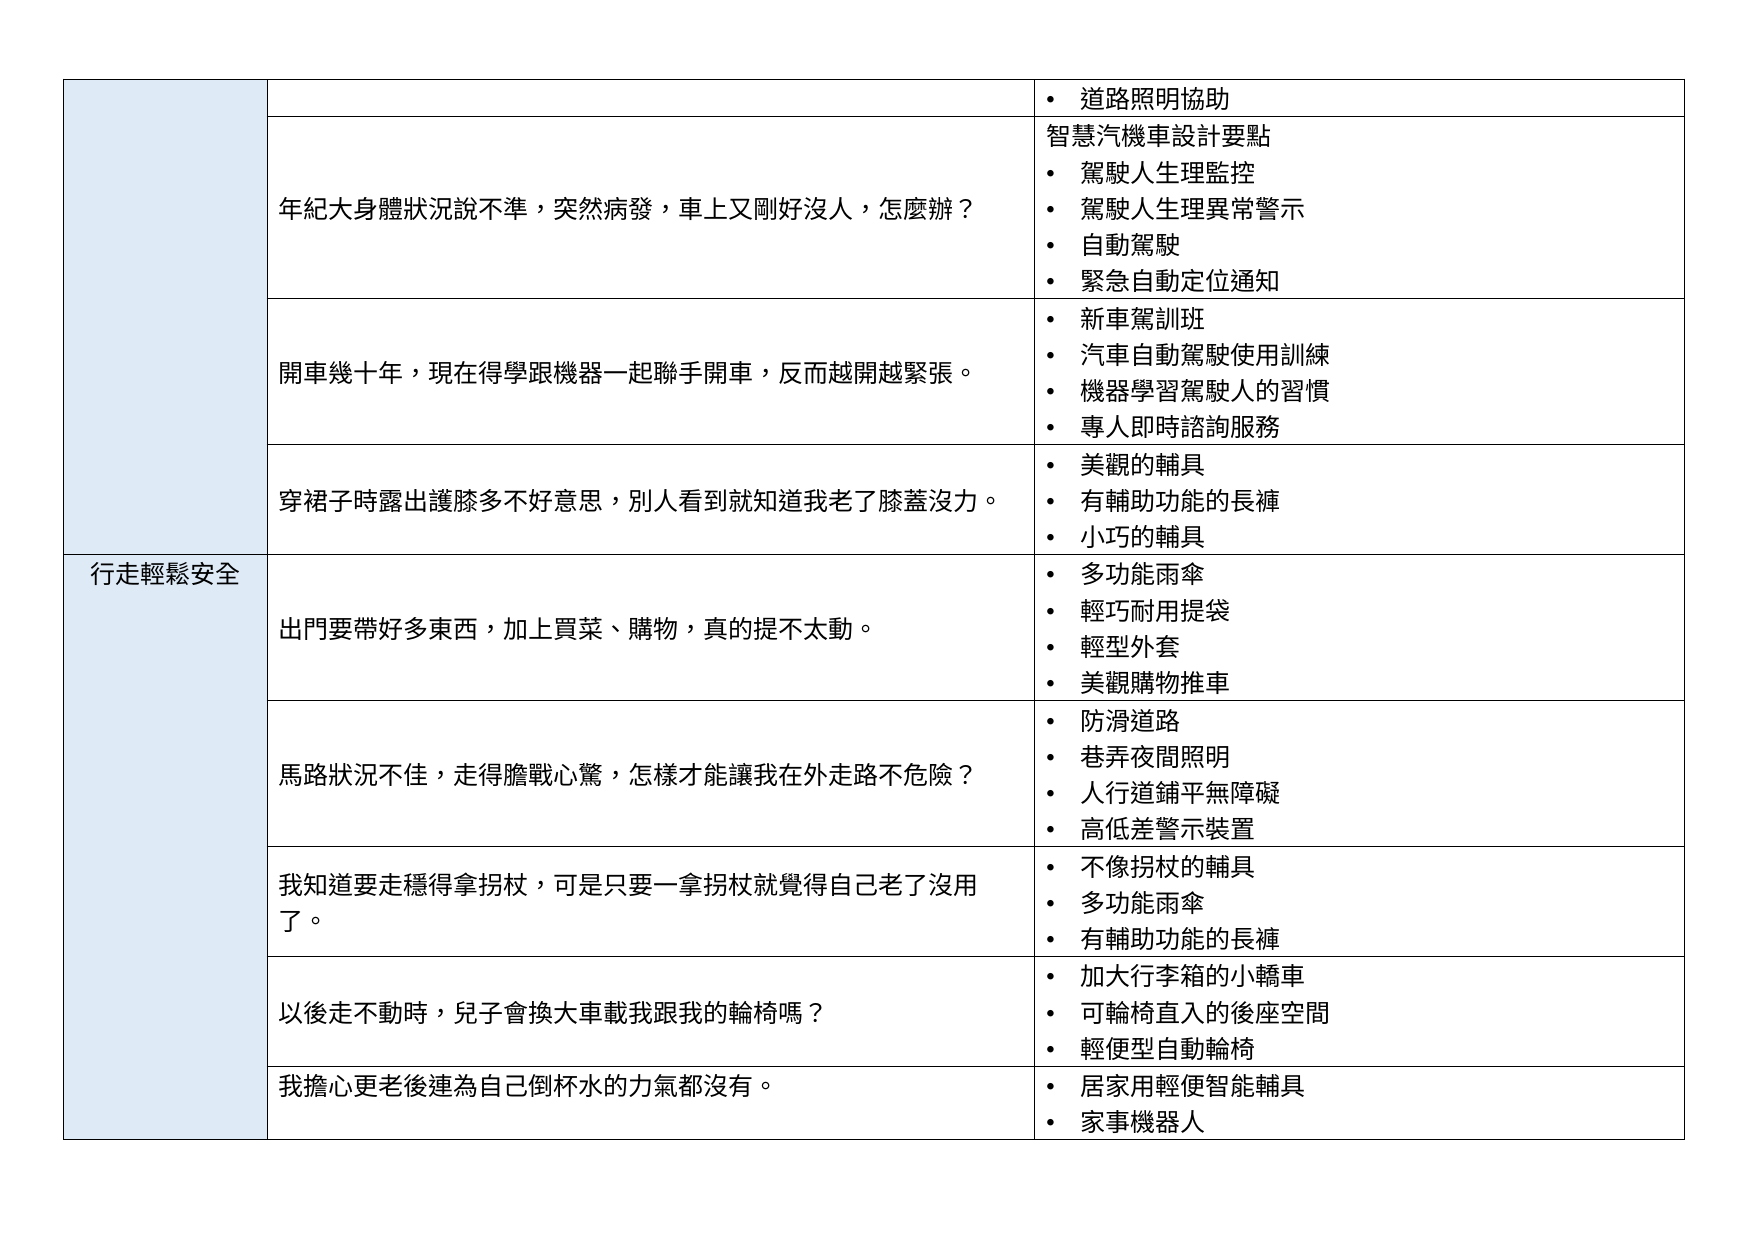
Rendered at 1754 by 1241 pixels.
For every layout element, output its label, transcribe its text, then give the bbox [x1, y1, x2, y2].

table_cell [1035, 1067, 1684, 1139]
table_cell 加大行李箱的小轎車 可輪椅直入的後座空間 輕便型自動輪椅 [1035, 957, 1684, 1066]
table_cell 防滑道路 巷弄夜間照明 人行道鋪平無障礙 高低差警示裝置 [1035, 701, 1684, 846]
table_cell 馬路狀況不佳，走得膽戰心驚，怎樣才能讓我在外走路不危險？ [268, 701, 1034, 846]
table_cell 多功能雨傘 輕巧耐用提袋 輕型外套 美觀購物推車 [1035, 555, 1684, 700]
table_cell 不像拐杖的輔具 多功能雨傘 有輔助功能的長褲 [1035, 847, 1684, 956]
table_cell 年紀大身體狀況說不準，突然病發，車上又剛好沒人，怎麼辦？ [268, 117, 1034, 298]
table_cell 智慧汽機車設計要點 駕駛人生理監控 駕駛人生理異常警示 自動駕駛 緊急自動定位通知 [1035, 117, 1684, 298]
table_cell 開車幾十年，現在得學跟機器一起聯手開車，反而越開越緊張。 [268, 299, 1034, 444]
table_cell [1035, 80, 1684, 116]
table_cell 我知道要走穩得拿拐杖，可是只要一拿拐杖就覺得自己老了沒用了。 [268, 847, 1034, 956]
table_cell 出門要帶好多東西，加上買菜、購物，真的提不太動。 [268, 555, 1034, 700]
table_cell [268, 1067, 1034, 1139]
table_cell 以後走不動時，兒子會換大車載我跟我的輪椅嗎？ [268, 957, 1034, 1066]
table_cell 穿裙子時露出護膝多不好意思，別人看到就知道我老了膝蓋沒力。 [268, 445, 1034, 554]
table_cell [268, 80, 1034, 116]
table_cell 新車駕訓班 汽車自動駕駛使用訓練 機器學習駕駛人的習慣 專人即時諮詢服務 [1035, 299, 1684, 444]
table_cell 行走輕鬆安全 [64, 555, 267, 1139]
table_cell 美觀的輔具 有輔助功能的長褲 小巧的輔具 [1035, 445, 1684, 554]
